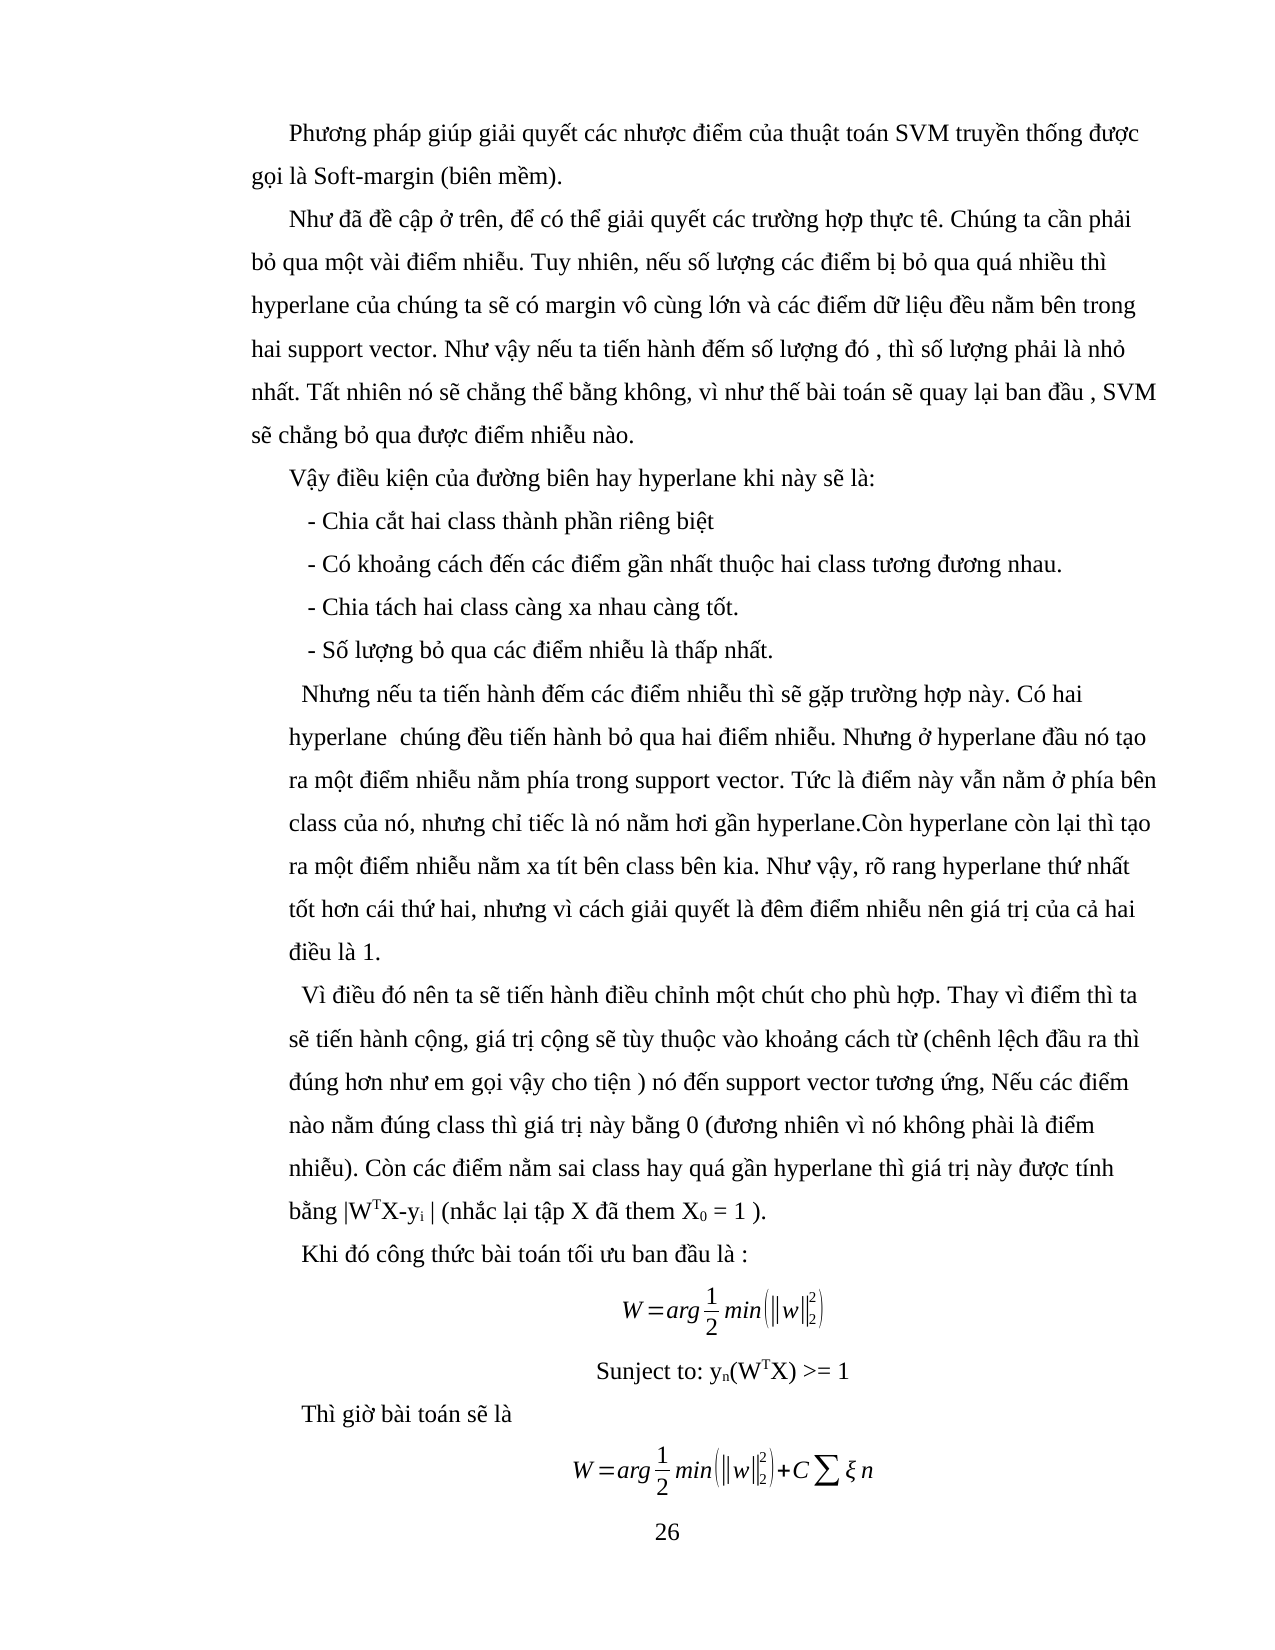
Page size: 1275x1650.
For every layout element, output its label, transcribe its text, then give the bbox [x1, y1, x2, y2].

text Vì điều đó nên ta sẽ tiến hành điều chỉnh một chút cho phù hợp. Thay vì điểm thì ta sẽ tiến hành cộng, giá trị cộng sẽ tùy thuộc vào khoảng cách từ (chênh lệch đầu ra thì đúng hơn như em gọi vậy cho tiện ) nó đến support vector tương ứng, Nếu các điểm nào nằm đúng class thì giá trị này bằng 0 (đương nhiên vì nó không phài là điểm nhiễu). Còn các điểm nằm sai class hay quá gần hyperlane thì giá trị này được tính bằng |WTX-yi | (nhắc lại tập X đã them X0 = 1 ). [288, 981, 1157, 1225]
text Sunject to: yn(WTX) >= 1 [251, 1356, 1157, 1384]
text Nhưng nếu ta tiến hành đếm các điểm nhiễu thì sẽ gặp trường hợp này. Có hai hyperlane chúng đều tiến hành bỏ qua hai điểm nhiễu. Nhưng ở hyperlane đầu nó tạo ra một điểm nhiễu nằm phía trong support vector. Tức là điểm này vẫn nằm ở phía bên class của nó, nhưng chỉ tiếc là nó nằm hơi gần hyperlane.Còn hyperlane còn lại thì tạo ra một điểm nhiễu nằm xa tít bên class bên kia. Như vậy, rõ rang hyperlane thứ nhất tốt hơn cái thứ hai, nhưng vì cách giải quyết là đêm điểm nhiễu nên giá trị của cả hai điều là 1. [288, 679, 1157, 966]
text - Chia cắt hai class thành phần riêng biệt [288, 506, 1157, 535]
text Thì giờ bài toán sẽ là [251, 1399, 1157, 1428]
text - Số lượng bỏ qua các điểm nhiễu là thấp nhất. [288, 636, 1157, 664]
text Phương pháp giúp giải quyết các nhược điểm của thuật toán SVM truyền thống được gọi là Soft-margin (biên mềm). [251, 118, 1157, 190]
text Vậy điều kiện của đường biên hay hyperlane khi này sẽ là: [251, 463, 1157, 492]
text Khi đó công thức bài toán tối ưu ban đầu là : [288, 1239, 1157, 1268]
text - Chia tách hai class càng xa nhau càng tốt. [288, 592, 1157, 621]
text - Có khoảng cách đến các điểm gần nhất thuộc hai class tương đương nhau. [288, 549, 1157, 578]
